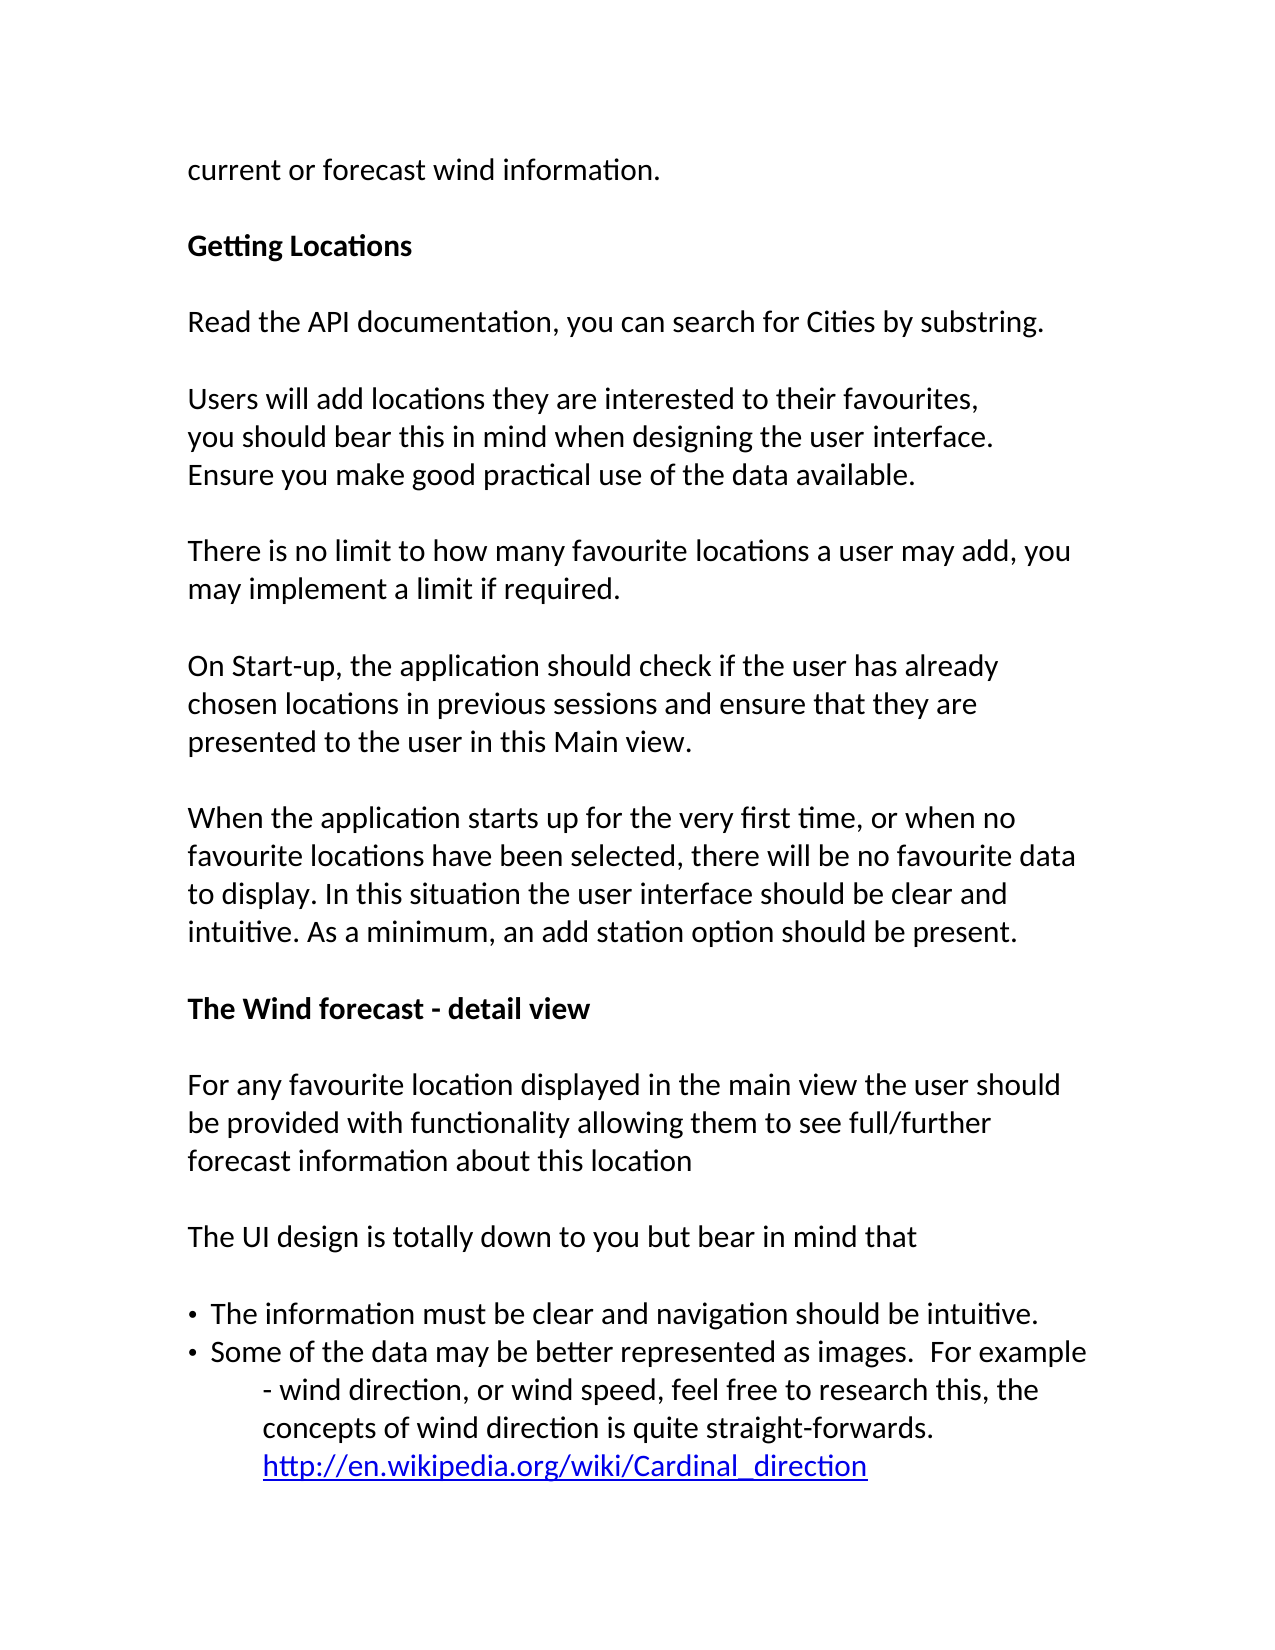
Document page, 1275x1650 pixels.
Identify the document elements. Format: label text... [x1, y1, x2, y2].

text The Wind forecast - detail view [187, 989, 1087, 1027]
text When the application starts up for the very first time, or when no favourite locations have been selected, there will be no favourite data to display. In this situation the user interface should be clear and intuitive. As a minimum, an add station option should be present. [187, 798, 1087, 951]
text Read the API documentation, you can search for Cities by substring. [187, 302, 1087, 341]
text Users will add locations they are interested to their favourites, you should bear this in mind when designing the user interface. Ensure you make good practical use of the data available. [187, 379, 1087, 493]
list The information must be clear and navigation should be intuitive. [187, 1294, 1087, 1332]
text On Start-up, the application should check if the user has already chosen locations in previous sessions and ensure that they are presented to the user in this Main view. [187, 646, 1087, 760]
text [187, 150, 1087, 188]
text For any favourite location displayed in the main view the user should be provided with functionality allowing them to see full/further forecast information about this location [187, 1065, 1087, 1179]
text There is no limit to how many favourite locations a user may add, you may implement a limit if required. [187, 531, 1087, 607]
text The UI design is totally down to you but bear in mind that [187, 1217, 1087, 1256]
text Getting Locations [187, 226, 1087, 264]
list Some of the data may be better represented as images. For example - wind direction, or wind speed, feel free to research this, the concepts of wind direction is quite straight-forwards. http://en.wikipedia.org/wiki/Cardinal_direction [187, 1332, 1087, 1484]
